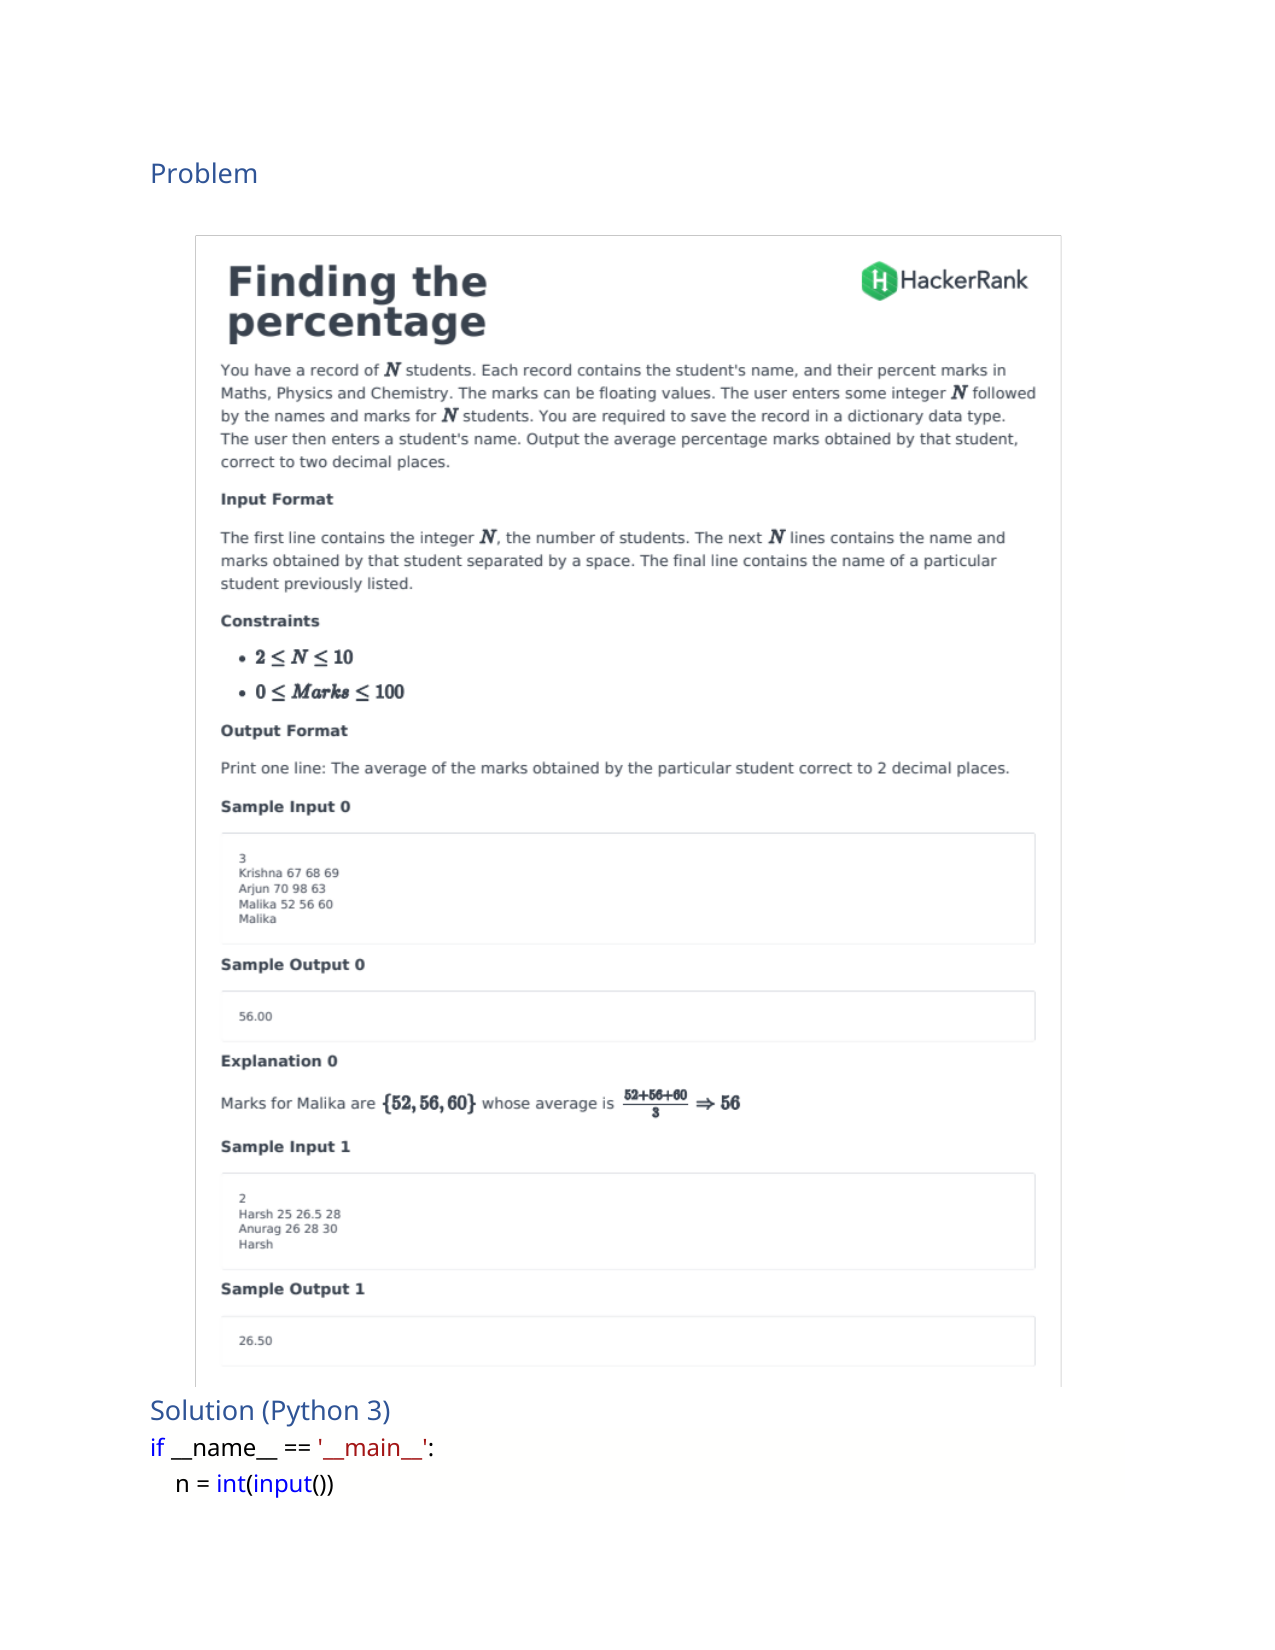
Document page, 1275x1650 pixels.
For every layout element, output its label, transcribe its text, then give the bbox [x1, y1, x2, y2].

text if __name__ == '__main__': [150, 1428, 1125, 1464]
subtitle Solution (Python 3) [150, 1391, 1125, 1428]
subtitle Problem [150, 154, 1125, 191]
text n = int(input()) [150, 1464, 1125, 1500]
